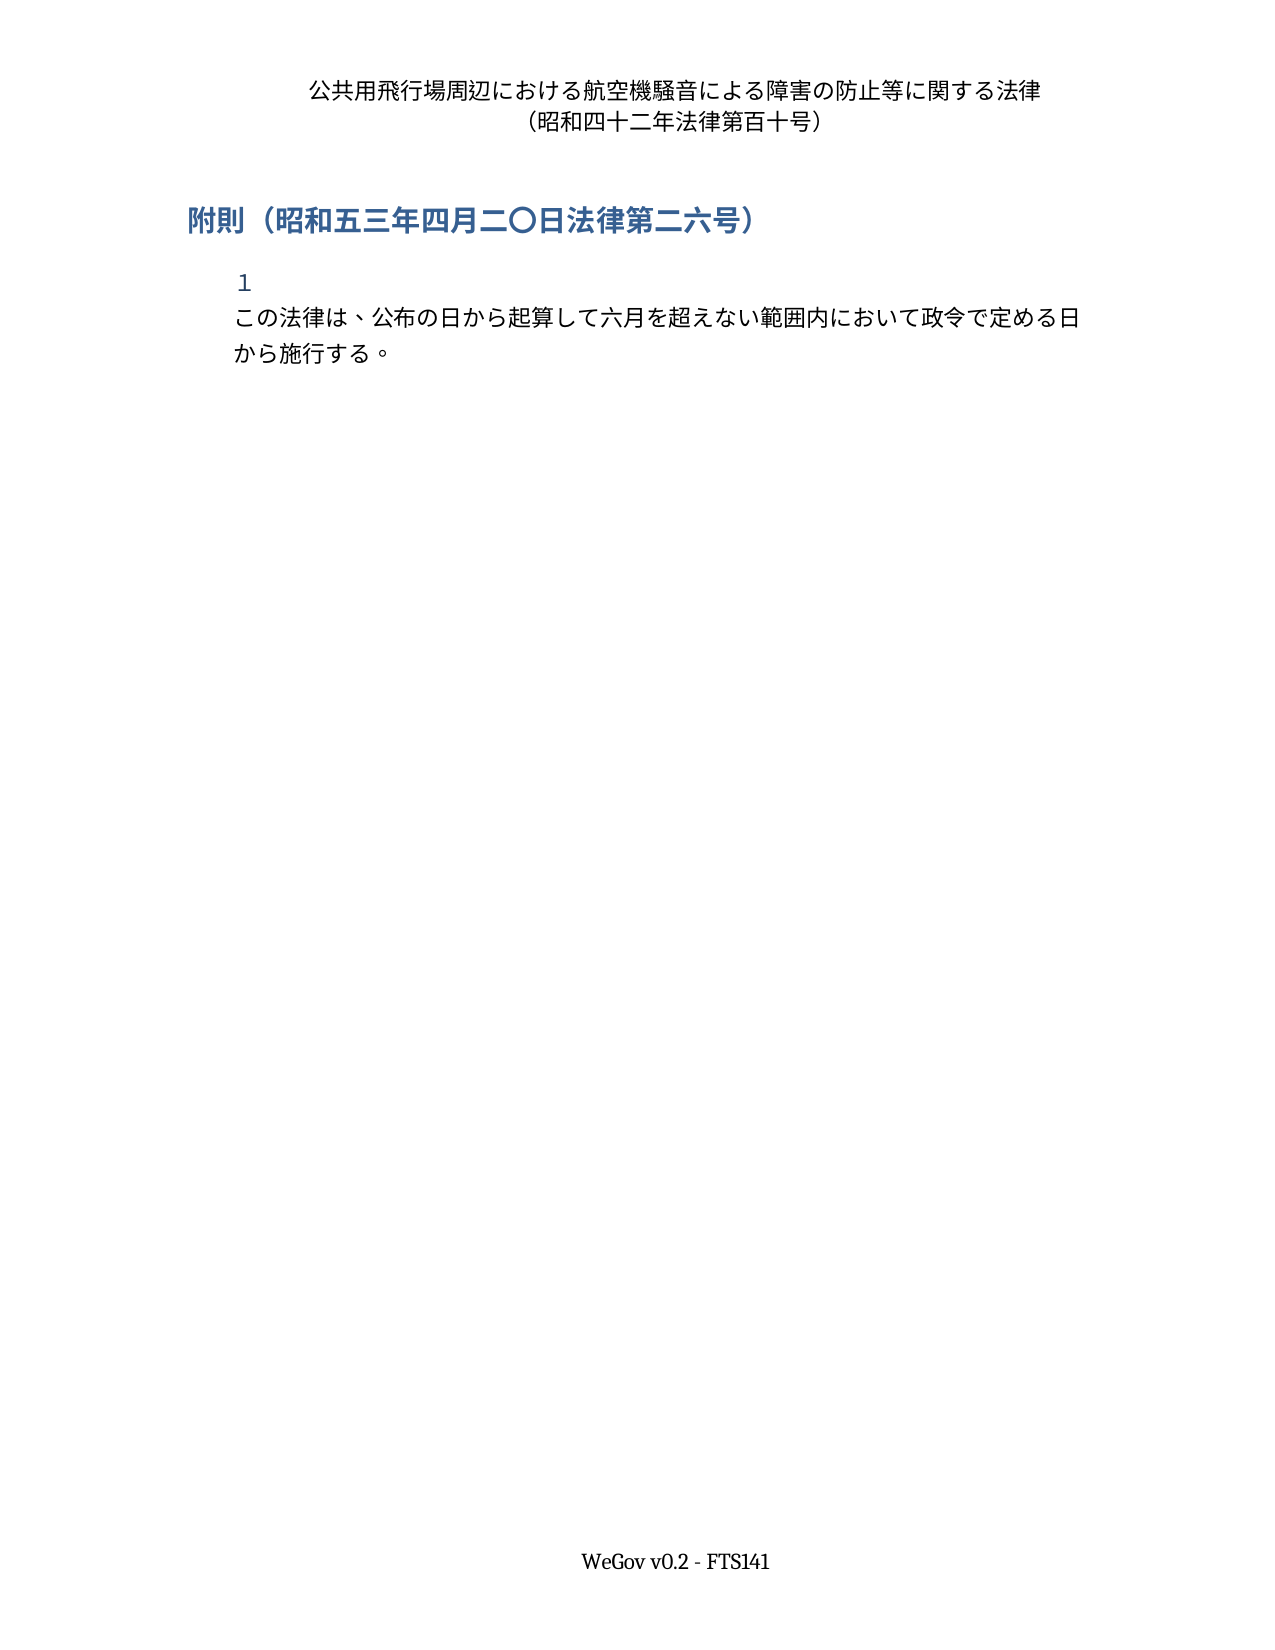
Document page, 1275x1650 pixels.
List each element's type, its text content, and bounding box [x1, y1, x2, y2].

text この法律は、公布の日から起算して六月を超えない範囲内において政令で定める日から施行する。 [233, 302, 1087, 369]
subtitle 附則（昭和五三年四月二〇日法律第二六号） [187, 200, 1087, 240]
subtitle １ [233, 266, 1087, 298]
